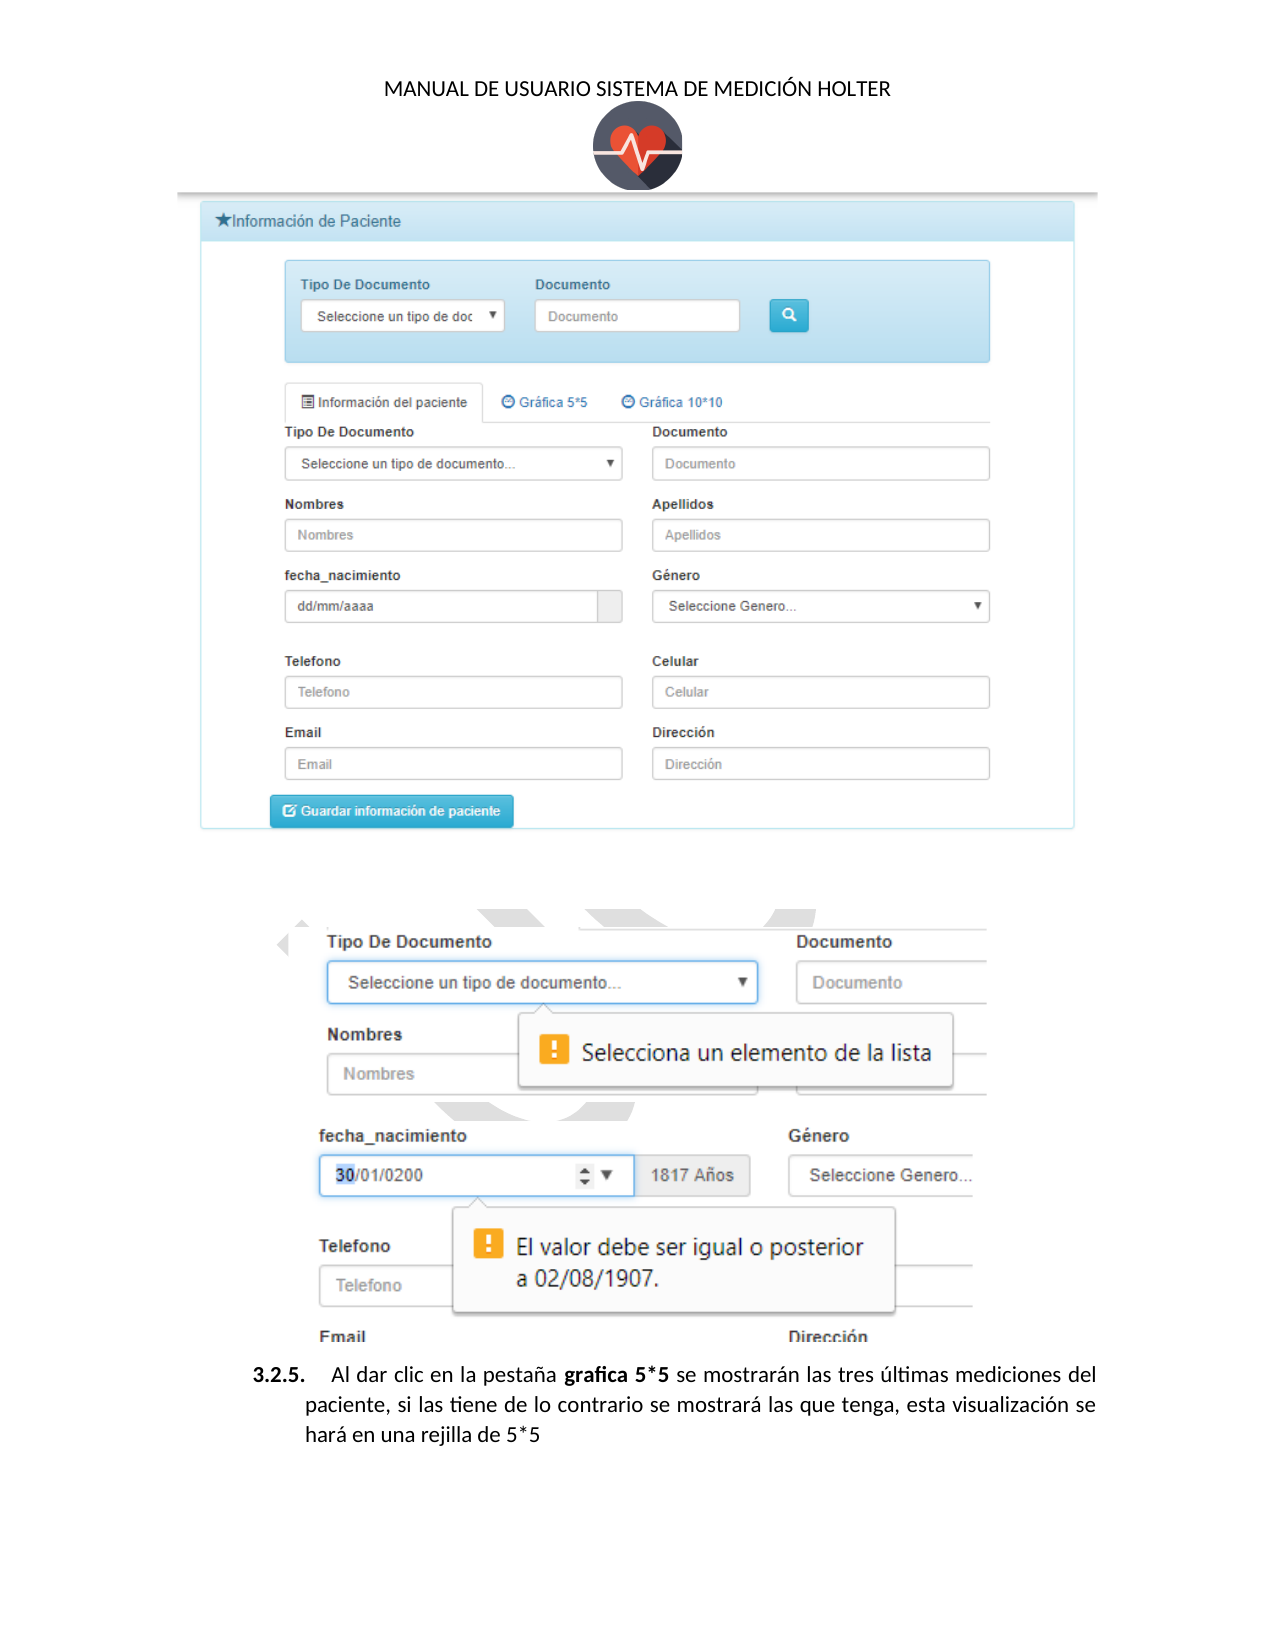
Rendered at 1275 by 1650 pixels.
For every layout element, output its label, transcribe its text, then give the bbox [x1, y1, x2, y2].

list Al dar clic en la pestaña grafica 5*5 se mostrarán las tres últimas mediciones del paciente, si las tiene de lo contrario se mostrará las que tenga, esta visualización se hará en una rejilla de 5*5 [252, 1360, 1098, 1448]
picture [302, 1121, 973, 1342]
picture [288, 927, 987, 1102]
picture [177, 101, 1098, 909]
